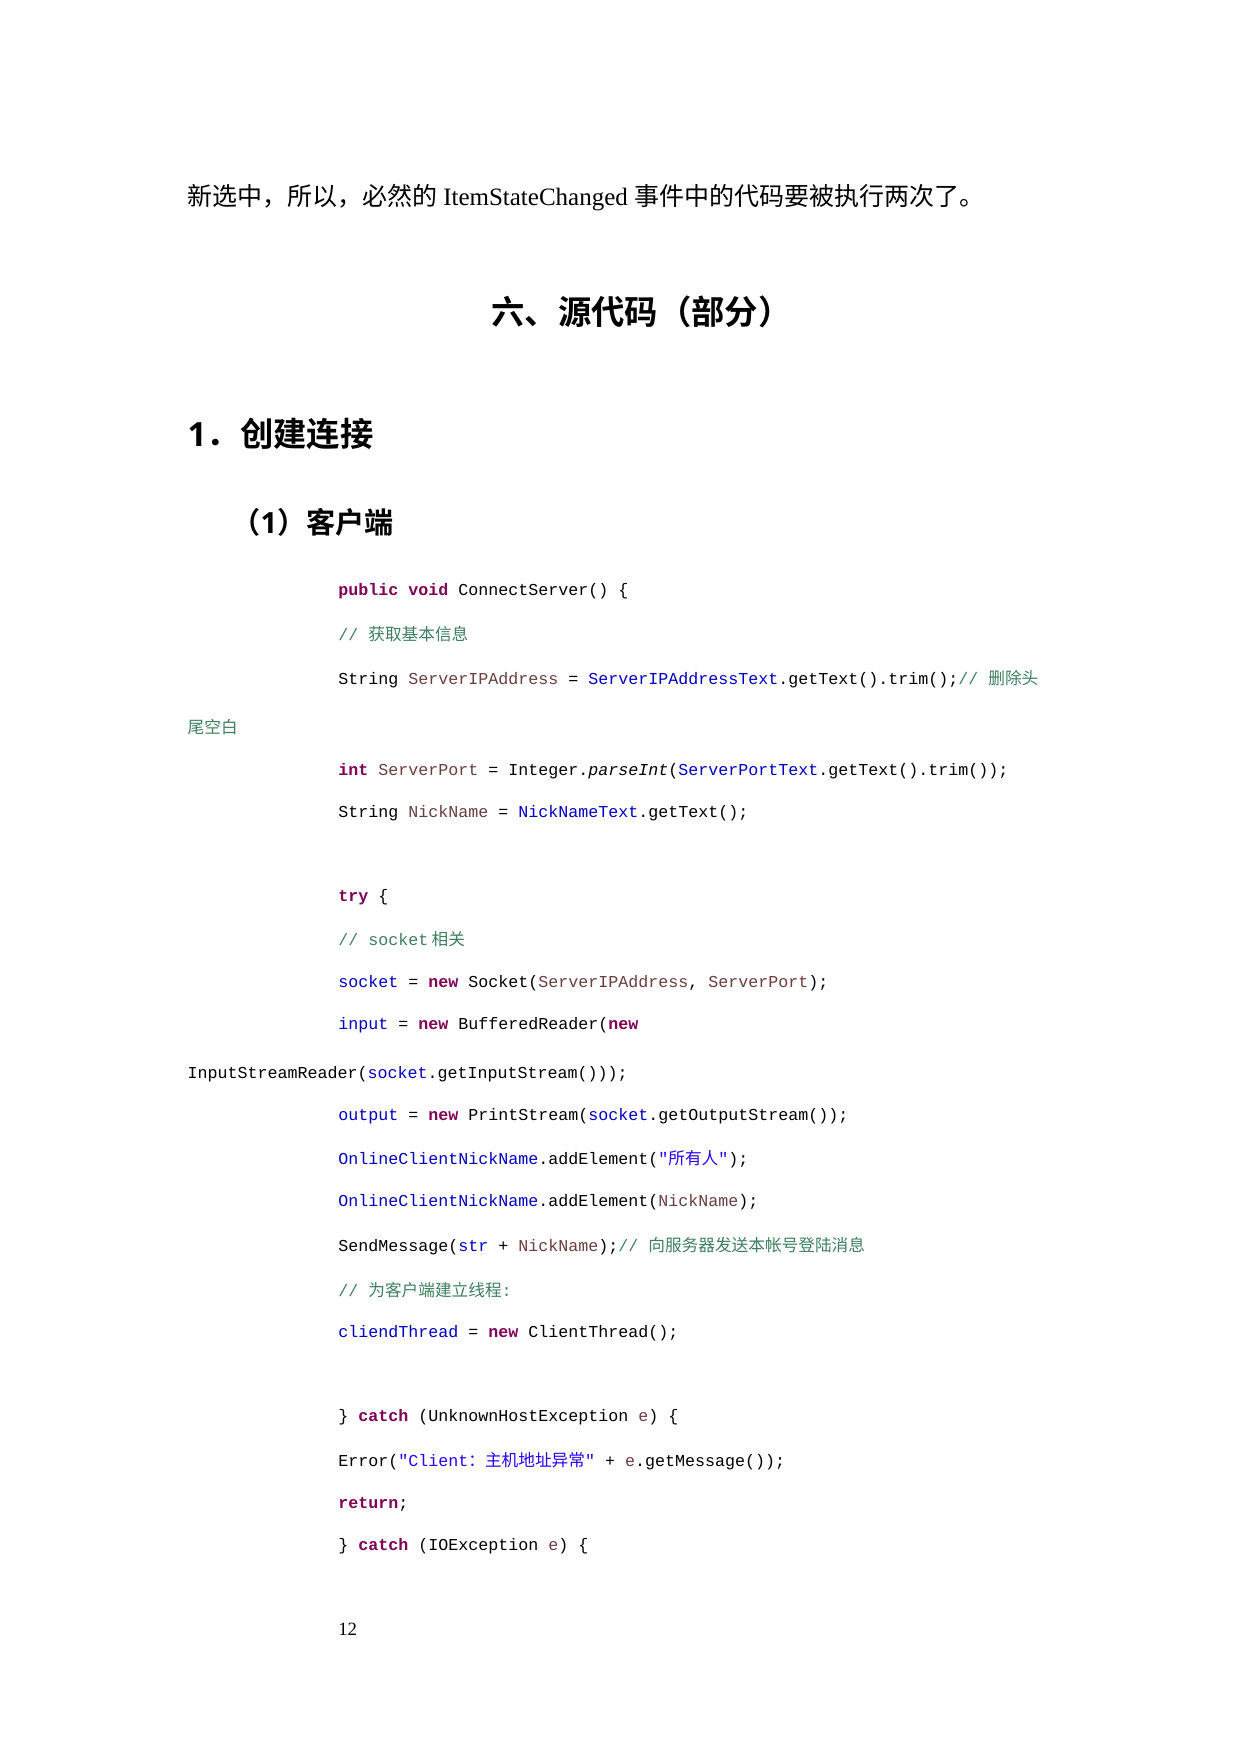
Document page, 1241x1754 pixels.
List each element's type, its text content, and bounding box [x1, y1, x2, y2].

text int ServerPort = Integer.parseInt(ServerPortText.getText().trim()); [187, 754, 1053, 787]
list 客户端 [231, 488, 1053, 553]
text // socket相关 [187, 922, 1053, 955]
text OnlineClientNickName.addElement("所有人"); [187, 1141, 1053, 1174]
text String NickName = NickNameText.getText(); [187, 796, 1053, 829]
text cliendThread = new ClientThread(); [187, 1317, 1053, 1350]
list 源代码（部分） [187, 278, 1053, 343]
text output = new PrintStream(socket.getOutputStream()); [187, 1099, 1053, 1132]
text return; [187, 1488, 1053, 1520]
text String ServerIPAddress = ServerIPAddressText.getText().trim();// 删除头尾空白 [187, 661, 1053, 742]
text public void ConnectServer() { [187, 575, 1053, 607]
text } catch (IOException e) { [187, 1530, 1053, 1562]
text // 获取基本信息 [187, 617, 1053, 649]
text // 为客户端建立线程: [187, 1273, 1053, 1305]
text socket = new Socket(ServerIPAddress, ServerPort); [187, 967, 1053, 999]
list 创建连接 [187, 399, 1053, 464]
text input = new BufferedReader(new InputStreamReader(socket.getInputStream())); [187, 1009, 1053, 1090]
text } catch (UnknownHostException e) { [187, 1401, 1053, 1434]
text SendMessage(str + NickName);// 向服务器发送本帐号登陆消息 [187, 1228, 1053, 1260]
text OnlineClientNickName.addElement(NickName); [187, 1186, 1053, 1218]
text try { [187, 880, 1053, 913]
text Error("Client：主机地址异常" + e.getMessage()); [187, 1443, 1053, 1476]
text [187, 162, 1053, 227]
